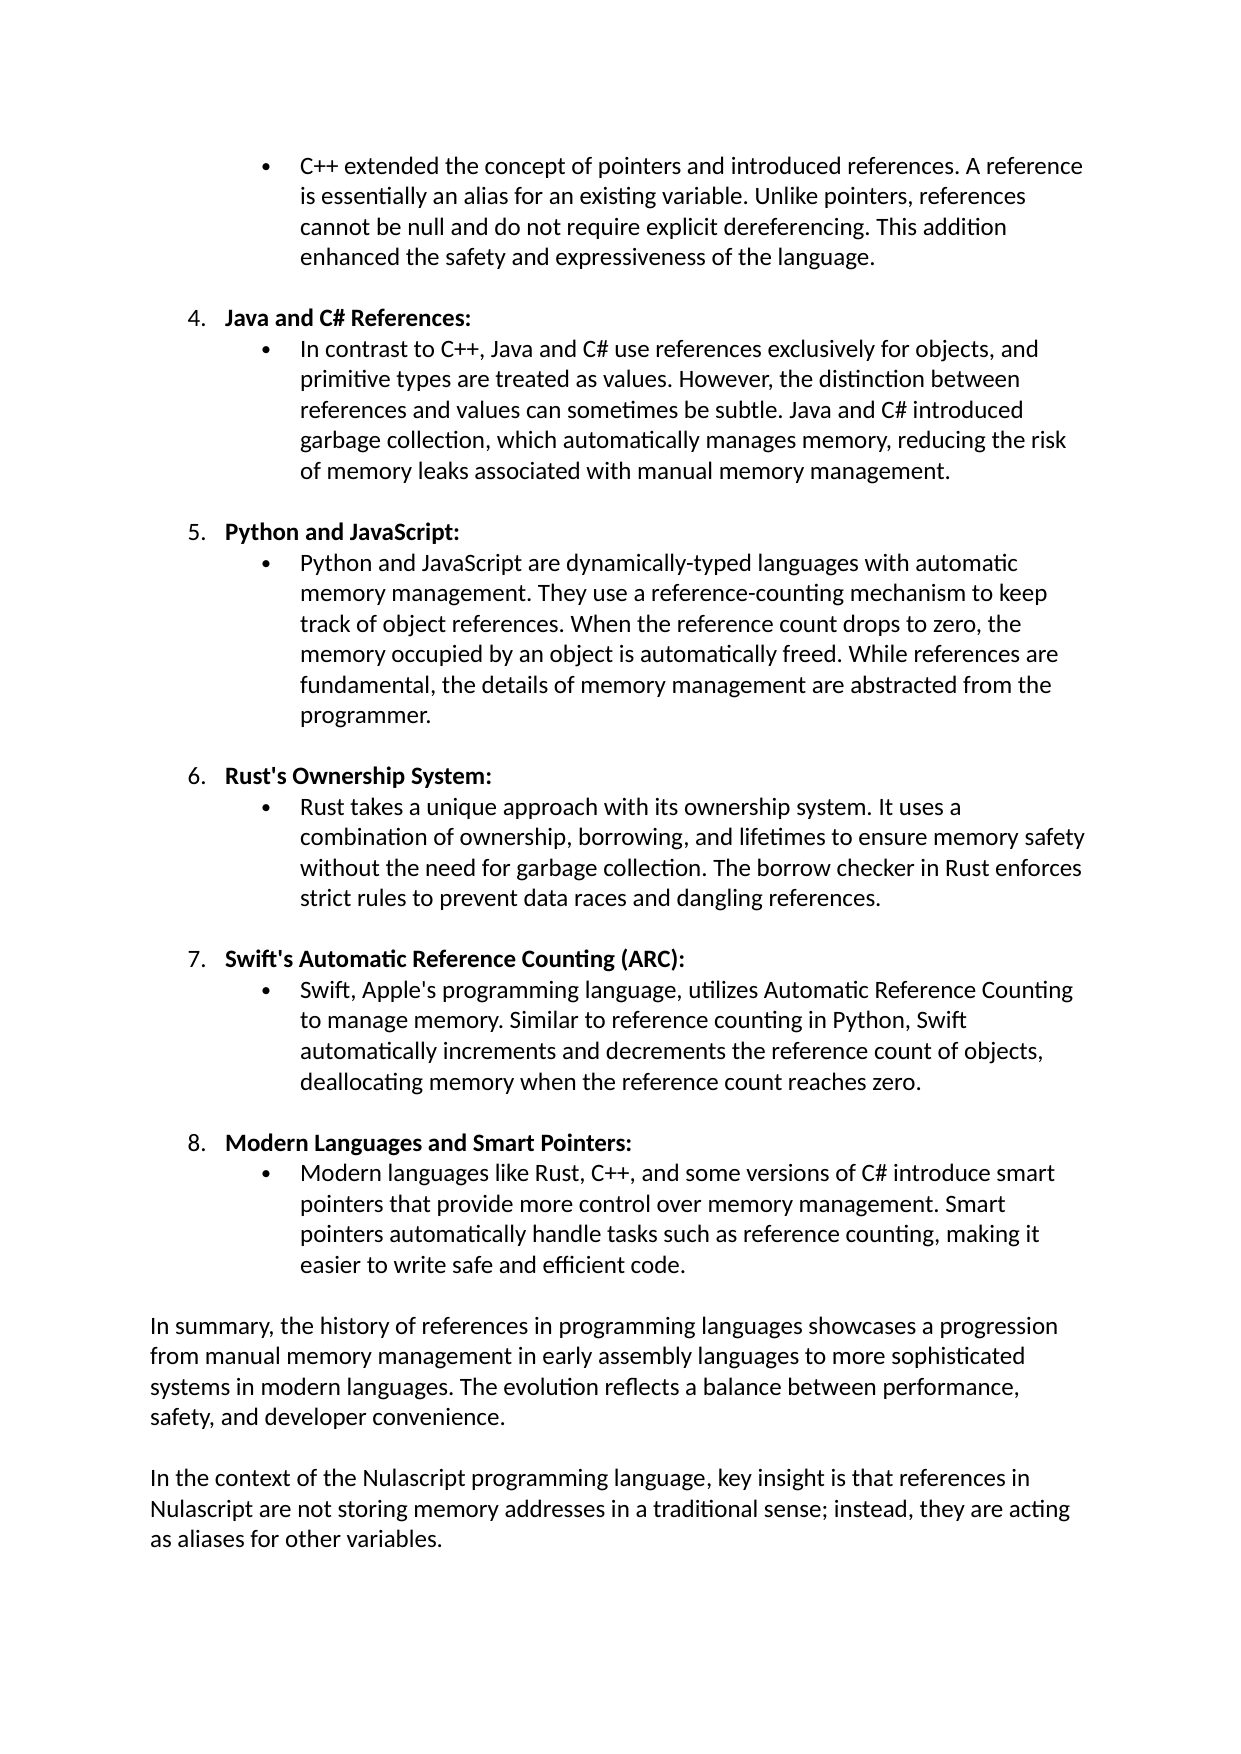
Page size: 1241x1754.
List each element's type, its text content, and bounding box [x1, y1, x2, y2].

list Rust takes a unique approach with its ownership system. It uses a combination of ownership, borrowing, and lifetimes to ensure memory safety without the need for garbage collection. The borrow checker in Rust enforces strict rules to prevent data races and dangling references. [262, 791, 1090, 913]
text In summary, the history of references in programming languages showcases a progression from manual memory management in early assembly languages to more sophisticated systems in modern languages. The evolution reflects a balance between performance, safety, and developer convenience. [150, 1310, 1090, 1432]
list Modern languages like Rust, C++, and some versions of C# introduce smart pointers that provide more control over memory management. Smart pointers automatically handle tasks such as reference counting, making it easier to write safe and efficient code. [262, 1157, 1090, 1279]
list Modern Languages and Smart Pointers: [187, 1127, 1090, 1157]
list Python and JavaScript: [187, 516, 1090, 547]
list Python and JavaScript are dynamically-typed languages with automatic memory management. They use a reference-counting mechanism to keep track of object references. When the reference count drops to zero, the memory occupied by an object is automatically freed. While references are fundamental, the details of memory management are abstracted from the programmer. [262, 547, 1090, 730]
list Swift, Apple's programming language, utilizes Automatic Reference Counting to manage memory. Similar to reference counting in Python, Swift automatically increments and decrements the reference count of objects, deallocating memory when the reference count reaches zero. [262, 974, 1090, 1096]
list In contrast to C++, Java and C# use references exclusively for objects, and primitive types are treated as values. However, the distinction between references and values can sometimes be subtle. Java and C# introduced garbage collection, which automatically manages memory, reducing the risk of memory leaks associated with manual memory management. [262, 333, 1090, 486]
text In the context of the Nulascript programming language, key insight is that references in Nulascript are not storing memory addresses in a traditional sense; instead, they are acting as aliases for other variables. [150, 1462, 1090, 1554]
list Java and C# References: [187, 303, 1090, 333]
list Rust's Ownership System: [187, 760, 1090, 791]
list Swift's Automatic Reference Counting (ARC): [187, 943, 1090, 974]
list C++ extended the concept of pointers and introduced references. A reference is essentially an alias for an existing variable. Unlike pointers, references cannot be null and do not require explicit dereferencing. This addition enhanced the safety and expressiveness of the language. [262, 150, 1090, 272]
